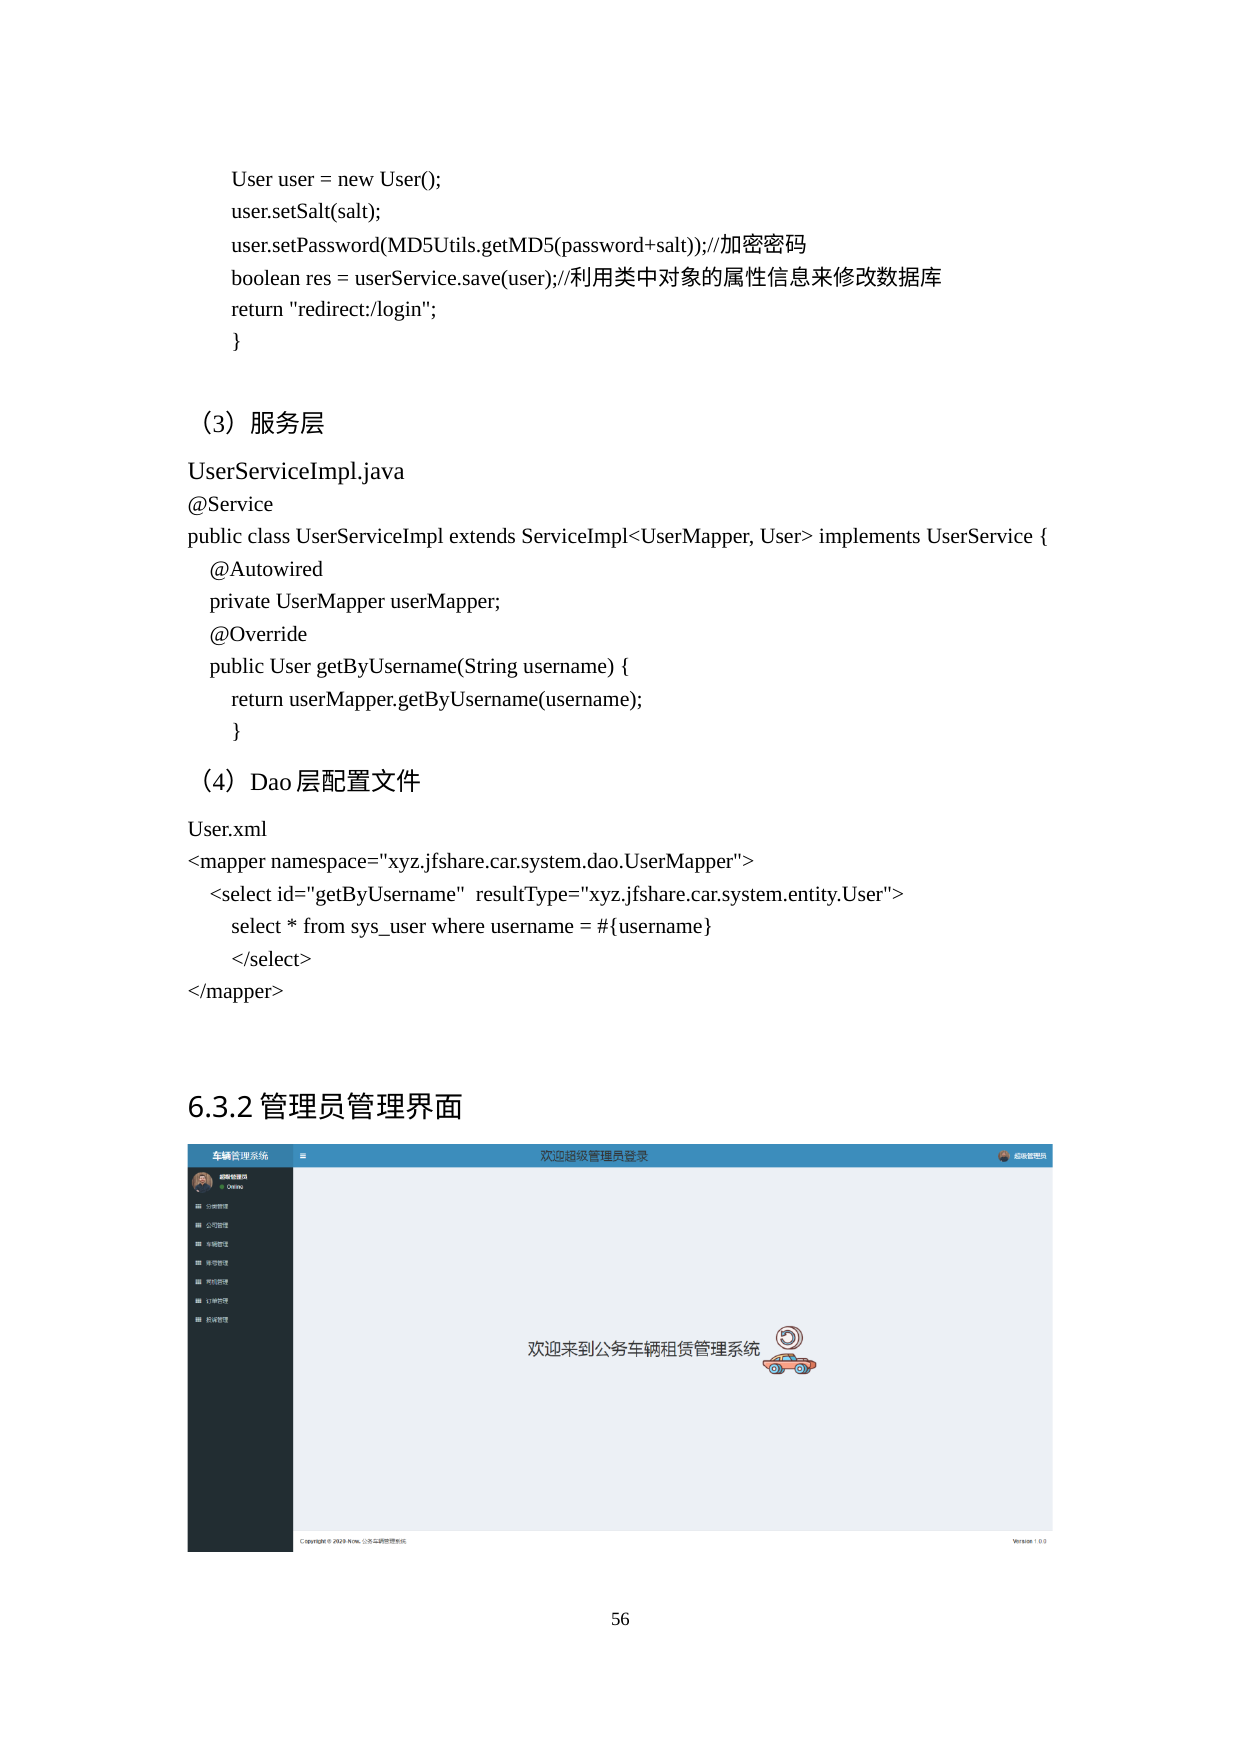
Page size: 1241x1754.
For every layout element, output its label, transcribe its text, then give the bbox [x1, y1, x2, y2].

text （3）服务层 [187, 389, 1053, 454]
text return userMapper.getByUsername(username); [187, 682, 1053, 714]
text user.setSalt(salt); [187, 194, 1053, 227]
picture [187, 1144, 1053, 1552]
text User user = new User(); [187, 162, 1053, 194]
text <select id="getByUsername" resultType="xyz.jfshare.car.system.entity.User"> [187, 877, 1053, 909]
text boolean res = userService.save(user);//利用类中对象的属性信息来修改数据库 [187, 259, 1053, 292]
text } [187, 714, 1053, 747]
text User.xml [187, 812, 1053, 844]
text </mapper> [187, 974, 1053, 1007]
text <mapper namespace="xyz.jfshare.car.system.dao.UserMapper"> [187, 844, 1053, 877]
text public class UserServiceImpl extends ServiceImpl<UserMapper, User> implements UserService { [187, 519, 1053, 552]
text private UserMapper userMapper; [187, 584, 1053, 617]
text @Override [187, 617, 1053, 649]
text （4）Dao层配置文件 [187, 747, 1053, 812]
text } [187, 324, 1053, 357]
text public User getByUsername(String username) { [187, 649, 1053, 682]
text UserServiceImpl.java [187, 454, 1053, 487]
text </select> [187, 942, 1053, 974]
text @Service [187, 487, 1053, 519]
text user.setPassword(MD5Utils.getMD5(password+salt));//加密密码 [187, 227, 1053, 259]
text @Autowired [187, 552, 1053, 584]
text return "redirect:/login"; [187, 292, 1053, 324]
text 6.3.2管理员管理界面 [187, 1072, 1053, 1137]
text select * from sys_user where username = #{username} [187, 909, 1053, 942]
